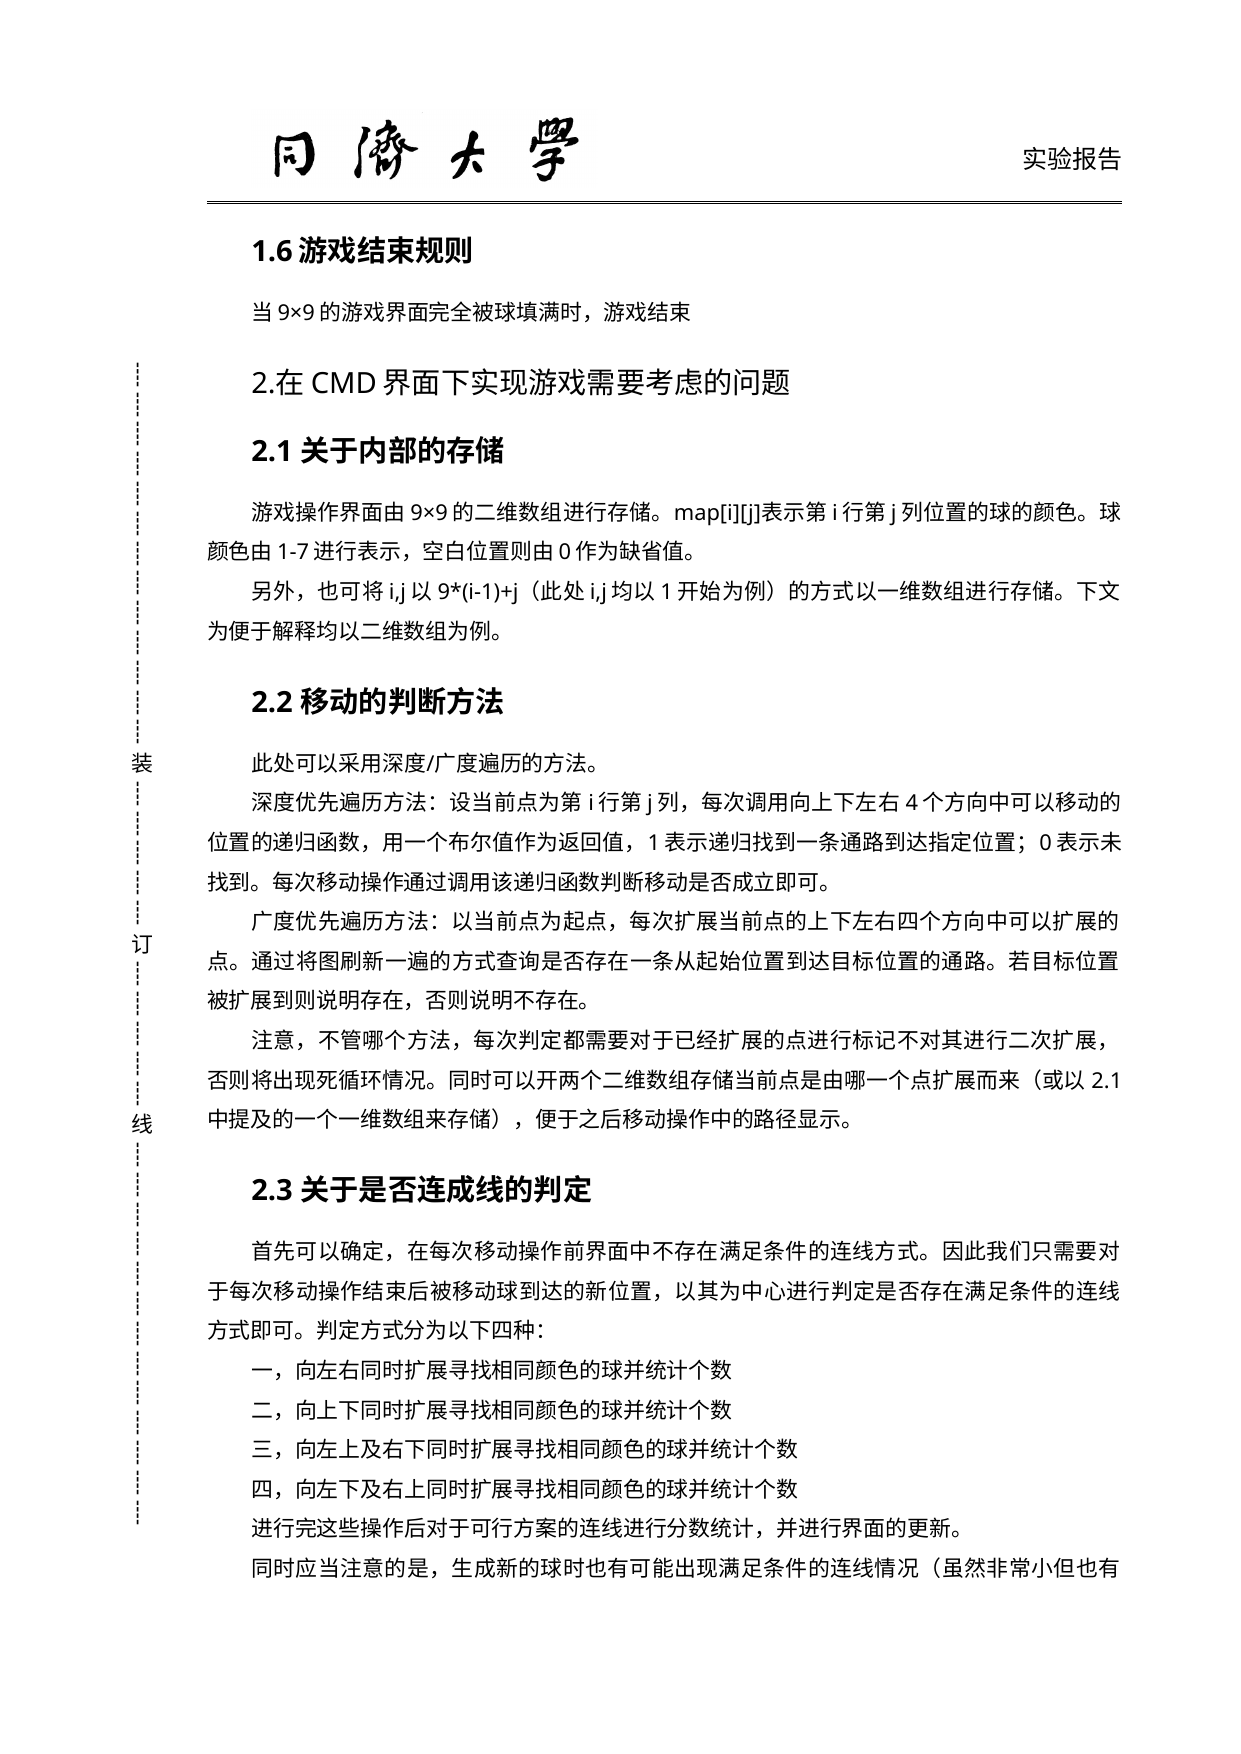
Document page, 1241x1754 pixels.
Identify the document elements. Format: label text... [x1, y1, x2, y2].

text 此处可以采用深度/广度遍历的方法。 [207, 746, 1122, 777]
text 四，向左下及右上同时扩展寻找相同颜色的球并统计个数 [251, 1472, 1122, 1503]
text 2.3 关于是否连成线的判定 [207, 1167, 1122, 1209]
text 另外，也可将i,j以9*(i-1)+j（此处i,j均以1开始为例）的方式以一维数组进行存储。下文为便于解释均以二维数组为例。 [207, 574, 1122, 645]
text 一，向左右同时扩展寻找相同颜色的球并统计个数 [207, 1353, 1122, 1385]
text 广度优先遍历方法：以当前点为起点，每次扩展当前点的上下左右四个方向中可以扩展的点。通过将图刷新一遍的方式查询是否存在一条从起始位置到达目标位置的通路。若目标位置被扩展到则说明存在，否则说明不存在。 [207, 904, 1122, 1015]
text 游戏操作界面由9×9的二维数组进行存储。map[i][j]表示第i行第j列位置的球的颜色。球颜色由1-7进行表示，空白位置则由0作为缺省值。 [207, 494, 1122, 566]
text 二，向上下同时扩展寻找相同颜色的球并统计个数 [251, 1393, 1122, 1424]
text 注意，不管哪个方法，每次判定都需要对于已经扩展的点进行标记不对其进行二次扩展，否则将出现死循环情况。同时可以开两个二维数组存储当前点是由哪一个点扩展而来（或以2.1中提及的一个一维数组来存储），便于之后移动操作中的路径显示。 [207, 1023, 1122, 1134]
text 同时应当注意的是，生成新的球时也有可能出现满足条件的连线情况（虽然非常小但也有能）。因此对于新生成的三个球也有必要进行以上判定。 [207, 1551, 1122, 1583]
text 深度优先遍历方法：设当前点为第i行第j列，每次调用向上下左右4个方向中可以移动的位置的递归函数，用一个布尔值作为返回值，1表示递归找到一条通路到达指定位置；0表示未找到。每次移动操作通过调用该递归函数判断移动是否成立即可。 [207, 785, 1122, 896]
text 2.2 移动的判断方法 [207, 678, 1122, 721]
text 2.1 关于内部的存储 [207, 427, 1122, 469]
picture [251, 109, 598, 188]
text 2.在CMD界面下实现游戏需要考虑的问题 [207, 360, 1122, 402]
text 当9×9的游戏界面完全被球填满时，游戏结束 [207, 295, 1122, 327]
text 首先可以确定，在每次移动操作前界面中不存在满足条件的连线方式。因此我们只需要对于每次移动操作结束后被移动球到达的新位置，以其为中心进行判定是否存在满足条件的连线方式即可。判定方式分为以下四种： [207, 1234, 1122, 1345]
text 1.6游戏结束规则 [207, 228, 1122, 270]
text 三，向左上及右下同时扩展寻找相同颜色的球并统计个数 [251, 1432, 1122, 1464]
text 进行完这些操作后对于可行方案的连线进行分数统计，并进行界面的更新。 [251, 1511, 1122, 1543]
